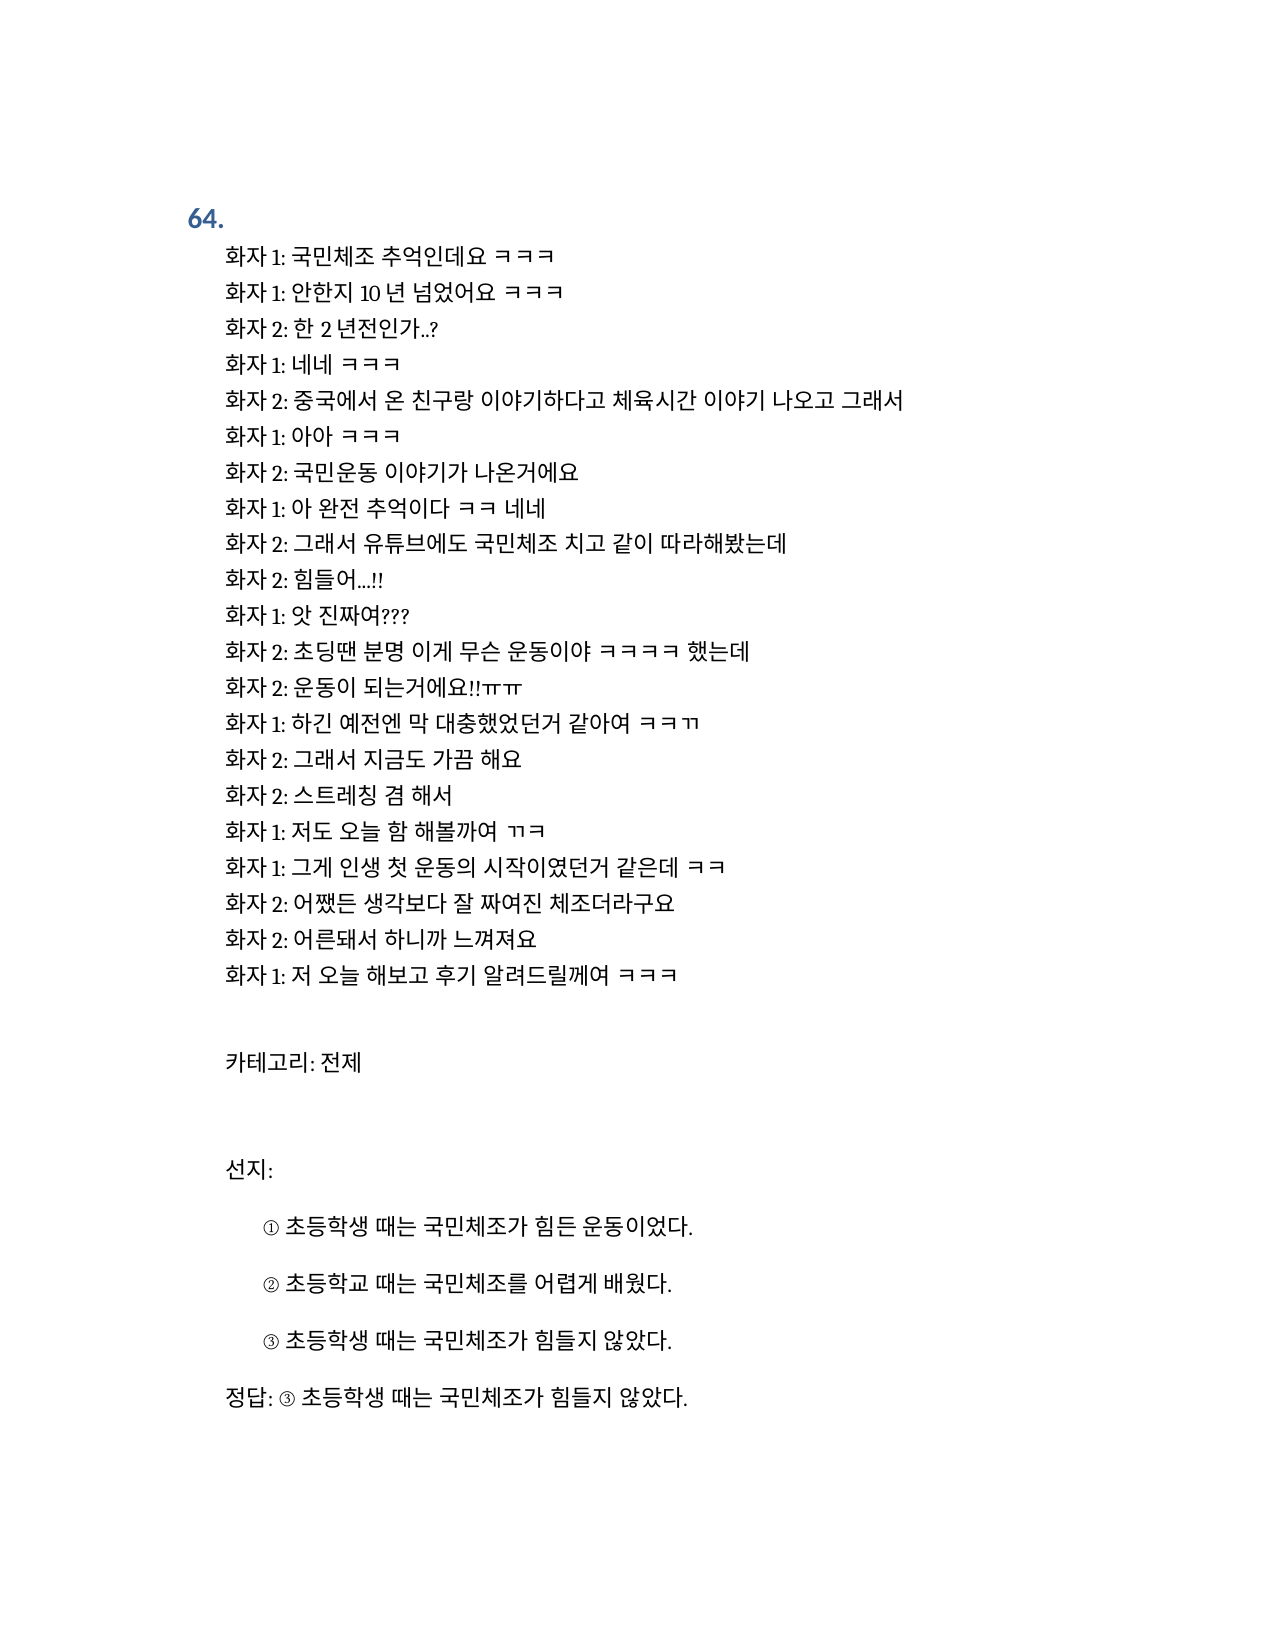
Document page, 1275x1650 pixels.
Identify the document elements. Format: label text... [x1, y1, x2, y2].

text 화자2: 스트레칭 겸 해서 [225, 780, 1087, 811]
text 선지: [225, 1154, 1087, 1186]
text 화자2: 그래서 지금도 가끔 해요 [225, 744, 1087, 775]
text ② 초등학교 때는 국민체조를 어렵게 배웠다. [262, 1268, 1087, 1299]
text 화자2: 그래서 유튜브에도 국민체조 치고 같이 따라해봤는데 [225, 528, 1087, 560]
text 정답: ③ 초등학생 때는 국민체조가 힘들지 않았다. [225, 1382, 1087, 1413]
text 화자1: 아아 ㅋㅋㅋ [225, 421, 1087, 452]
text 화자1: 안한지 10년 넘었어요 ㅋㅋㅋ [225, 277, 1087, 308]
text 화자1: 저 오늘 해보고 후기 알려드릴께여 ㅋㅋㅋ [225, 960, 1087, 991]
text 화자2: 운동이 되는거에요!!ㅠㅠ [225, 672, 1087, 703]
text 화자1: 하긴 예전엔 막 대충했었던거 같아여 ㅋㅋㄲ [225, 708, 1087, 739]
text 화자1: 국민체조 추억인데요 ㅋㅋㅋ [225, 241, 1087, 272]
text 화자1: 앗 진짜여??? [225, 600, 1087, 632]
text 화자2: 어른돼서 하니까 느껴져요 [225, 924, 1087, 955]
text 화자2: 힘들어...!! [225, 564, 1087, 596]
text 화자2: 한 2년전인가..? [225, 313, 1087, 344]
text 카테고리: 전제 [225, 1047, 1087, 1078]
text 화자1: 네네 ㅋㅋㅋ [225, 349, 1087, 380]
text ③ 초등학생 때는 국민체조가 힘들지 않았다. [262, 1325, 1087, 1356]
text 화자2: 국민운동 이야기가 나온거에요 [225, 457, 1087, 488]
text 화자2: 중국에서 온 친구랑 이야기하다고 체육시간 이야기 나오고 그래서 [225, 385, 1087, 416]
text 화자2: 초딩땐 분명 이게 무슨 운동이야 ㅋㅋㅋㅋ 했는데 [225, 636, 1087, 667]
text 화자1: 저도 오늘 함 해볼까여 ㄲㅋ [225, 816, 1087, 847]
text 화자1: 아 완전 추억이다 ㅋㅋ 네네 [225, 492, 1087, 524]
subtitle 64. [187, 200, 1087, 236]
text 화자2: 어쨌든 생각보다 잘 짜여진 체조더라구요 [225, 888, 1087, 919]
text 화자1: 그게 인생 첫 운동의 시작이였던거 같은데 ㅋㅋ [225, 852, 1087, 883]
text ① 초등학생 때는 국민체조가 힘든 운동이었다. [262, 1211, 1087, 1242]
